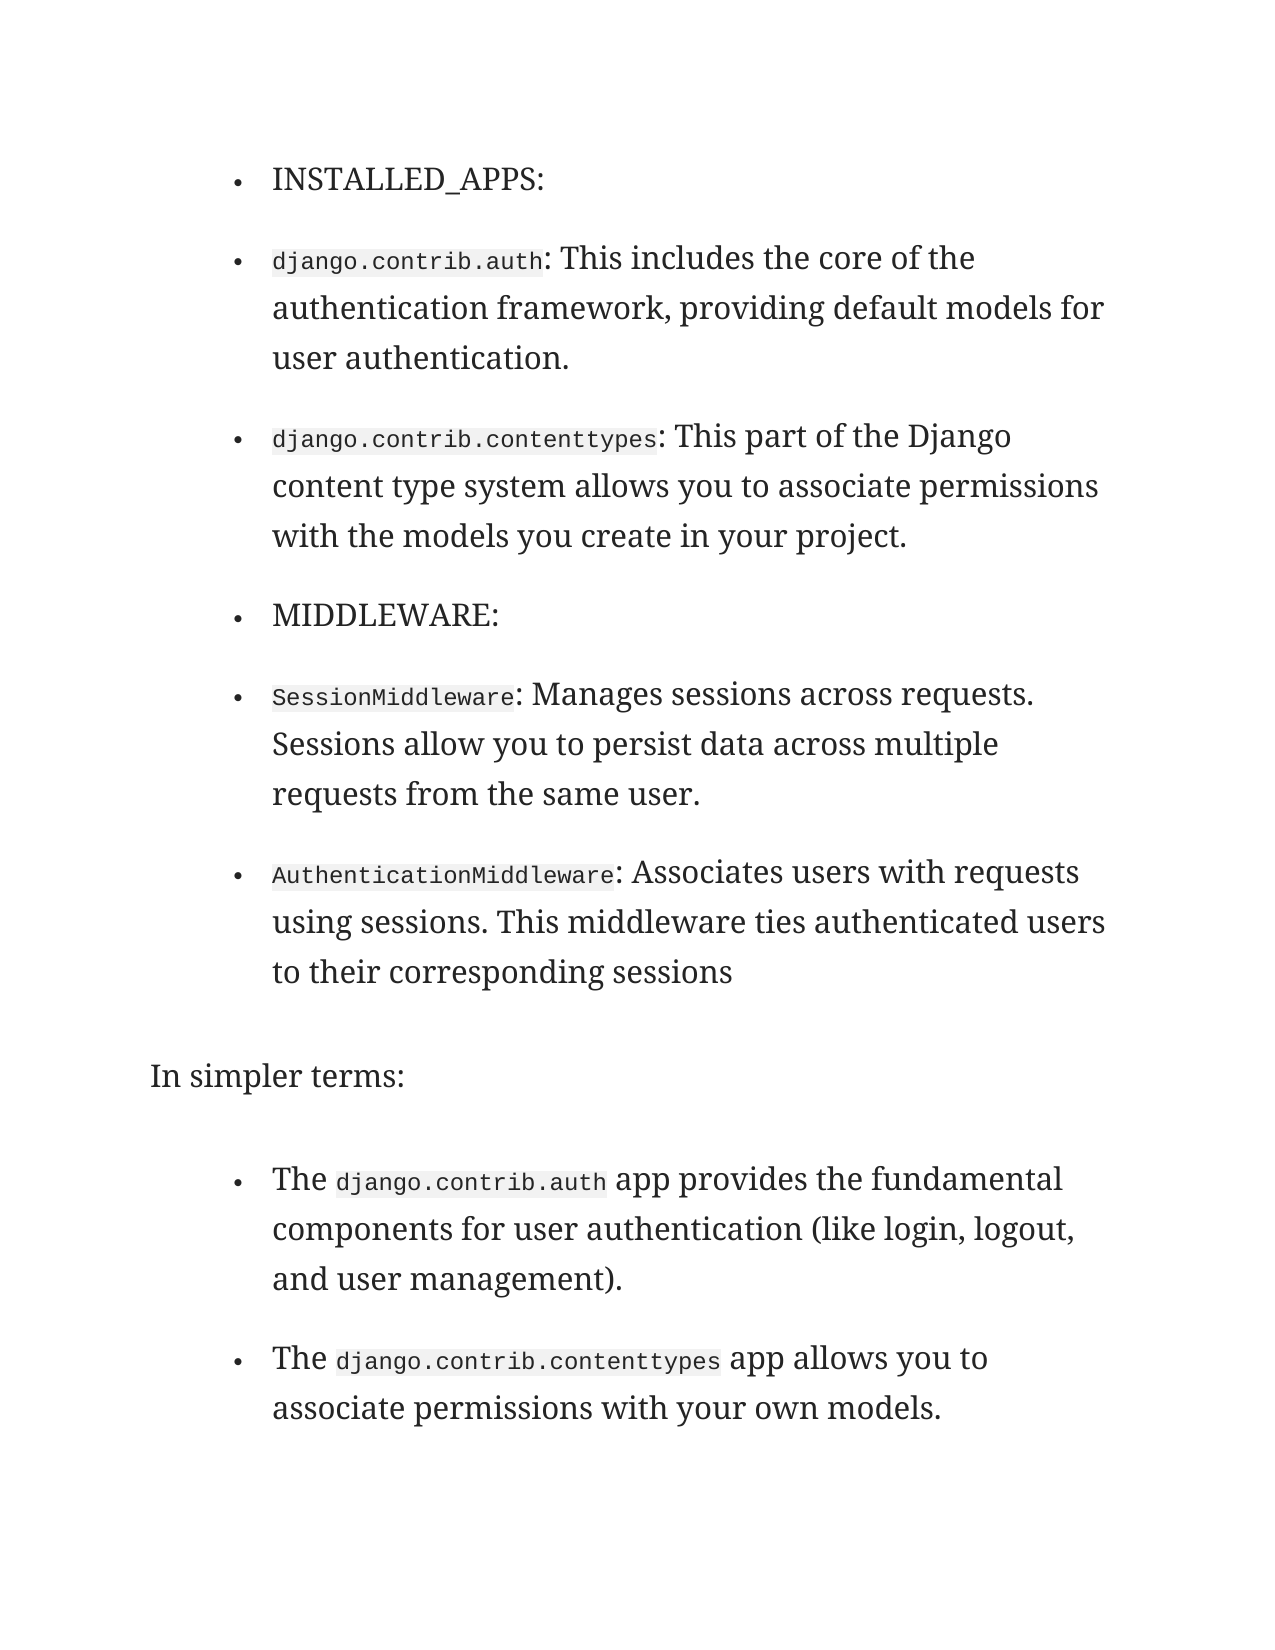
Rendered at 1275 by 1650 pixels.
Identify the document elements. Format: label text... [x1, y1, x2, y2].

list The django.contrib.auth app provides the fundamental components for user authentication (like login, logout, and user management). [234, 1150, 1125, 1300]
list SessionMiddleware: Manages sessions across requests. Sessions allow you to persist data across multiple requests from the same user. [234, 664, 1125, 814]
list The django.contrib.contenttypes app allows you to associate permissions with your own models. [234, 1328, 1125, 1428]
list INSTALLED_APPS: [234, 150, 1125, 200]
list django.contrib.contenttypes: This part of the Django content type system allows you to associate permissions with the models you create in your project. [234, 407, 1125, 557]
list AuthenticationMiddleware: Associates users with requests using sessions. This middleware ties authenticated users to their corresponding sessions [234, 843, 1125, 993]
list MIDDLEWARE: [234, 586, 1125, 636]
list django.contrib.auth: This includes the core of the authentication framework, providing default models for user authentication. [234, 228, 1125, 378]
text In simpler terms: [150, 1046, 1125, 1096]
